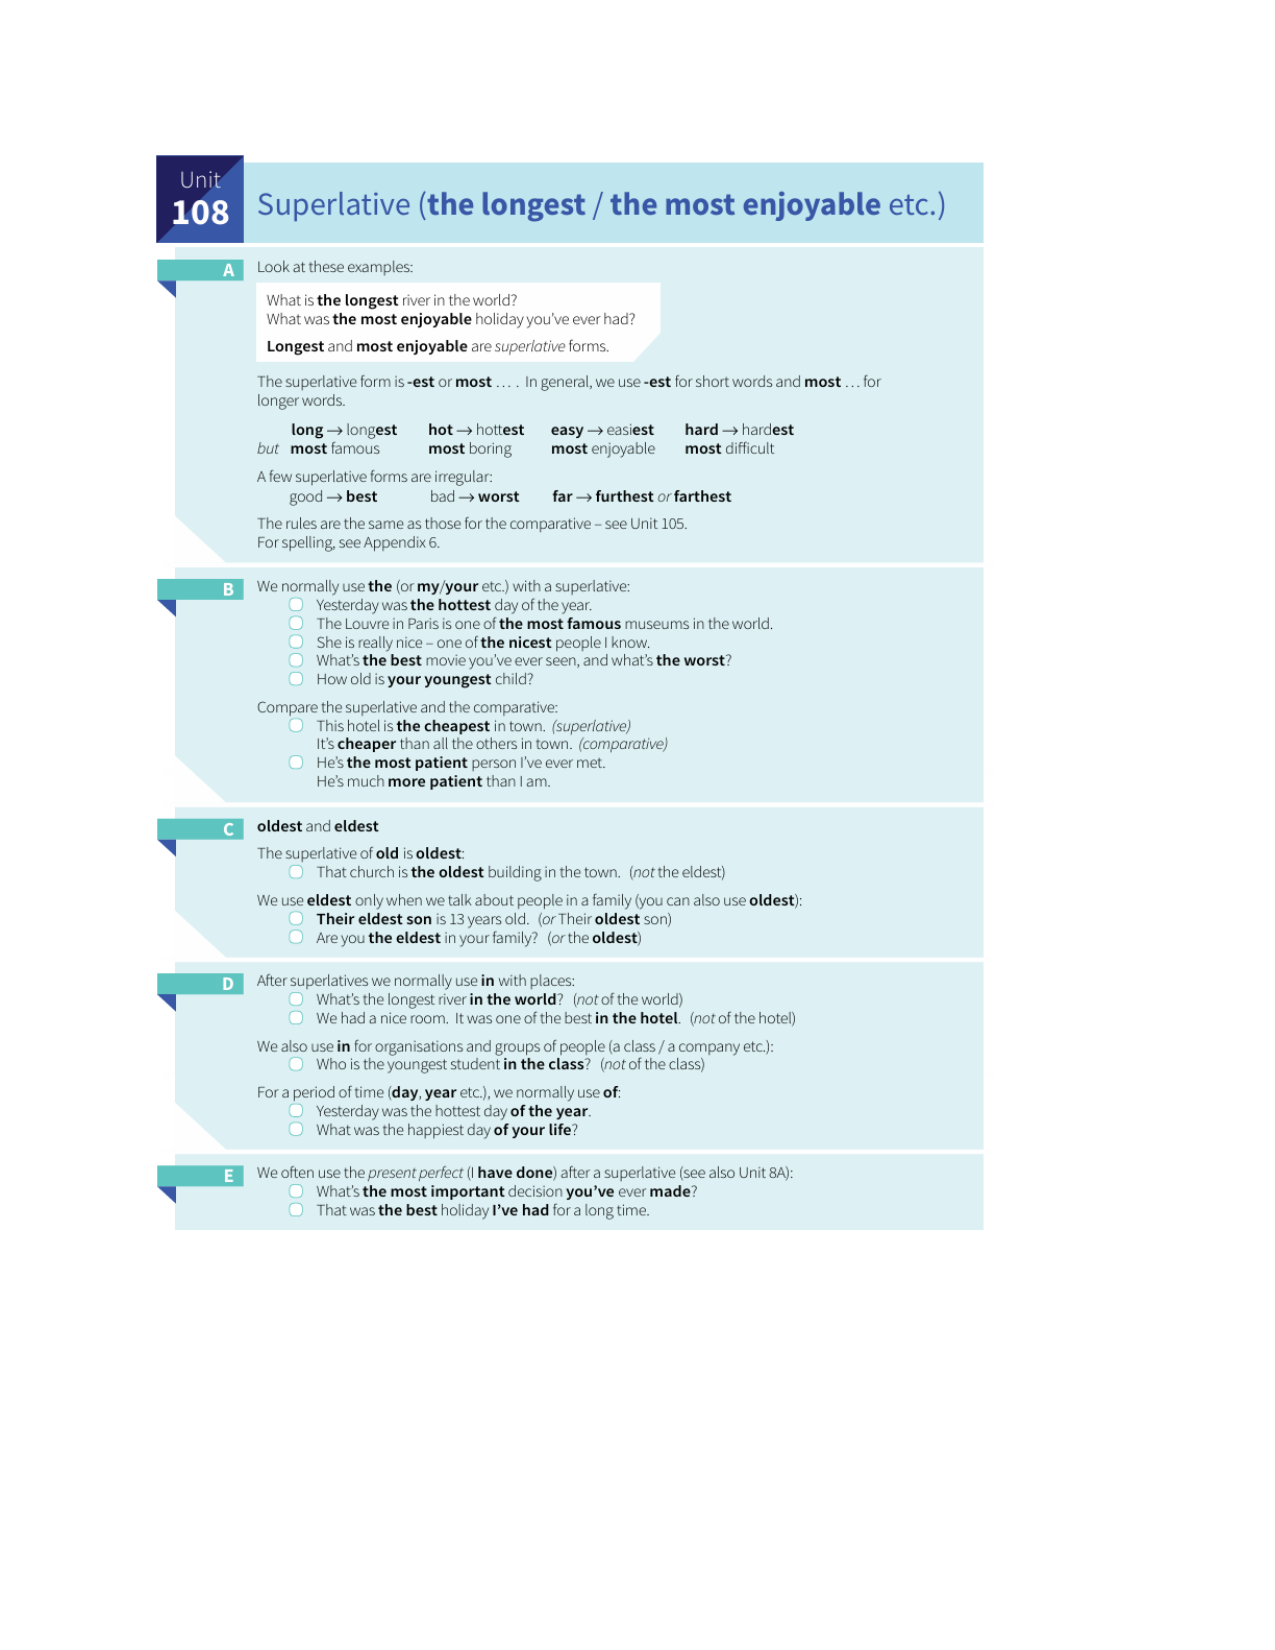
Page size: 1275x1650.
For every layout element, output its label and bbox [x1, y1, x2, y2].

picture [150, 150, 995, 1277]
